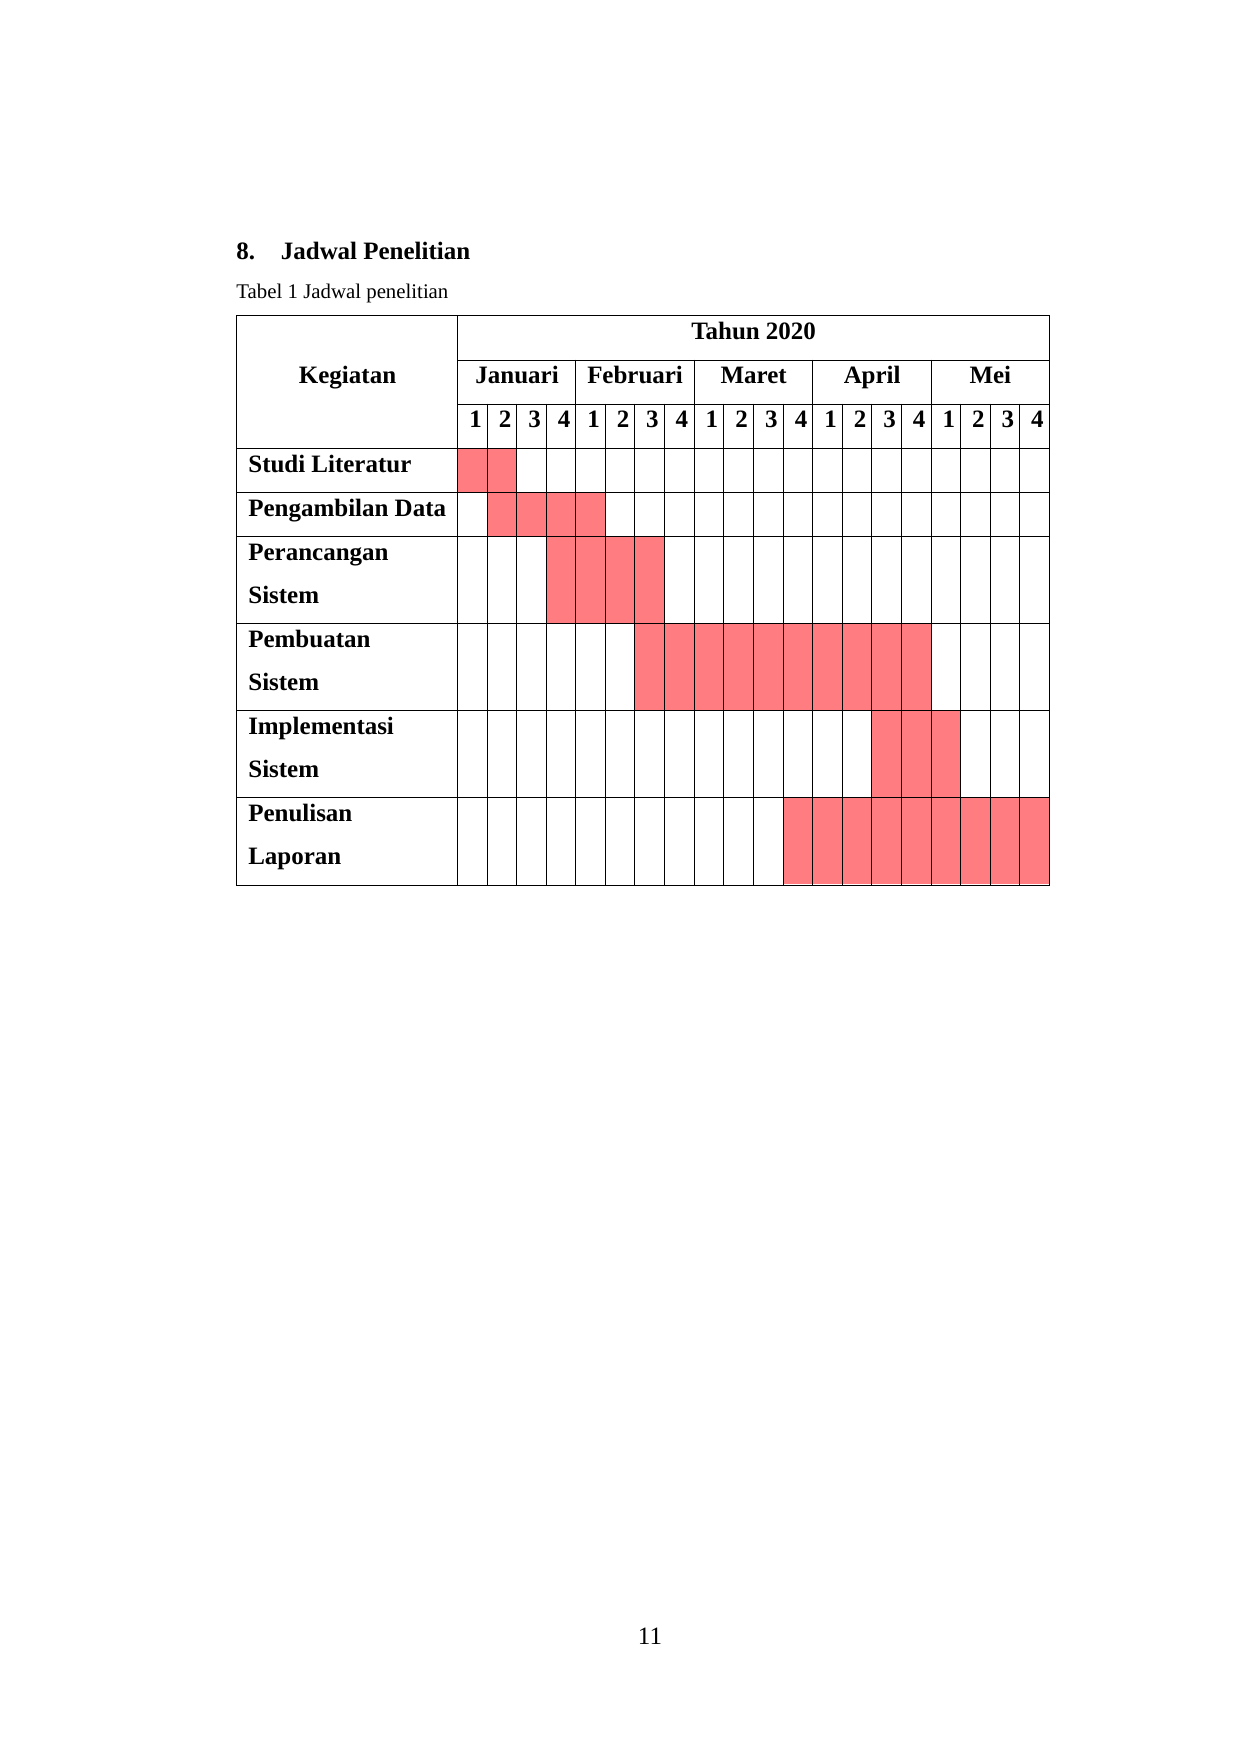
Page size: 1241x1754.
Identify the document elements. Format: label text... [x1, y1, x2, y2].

table_cell Januari [458, 361, 575, 403]
table_cell [872, 798, 901, 884]
table_cell 1 [458, 405, 487, 448]
table_cell [488, 537, 516, 623]
table_cell 1 [813, 405, 842, 448]
table_cell [784, 798, 812, 884]
table_cell [961, 449, 990, 492]
table_cell [635, 537, 664, 623]
table_cell [576, 449, 605, 492]
table_cell [784, 493, 812, 536]
table_cell [843, 493, 871, 536]
table_cell [517, 711, 546, 797]
table_cell [665, 624, 694, 710]
table_cell 2 [488, 405, 516, 448]
table_cell [1020, 624, 1049, 710]
table_cell [932, 798, 960, 884]
table_cell [932, 711, 960, 797]
table_cell 4 [784, 405, 812, 448]
table_cell [488, 798, 516, 884]
table_cell Implementasi Sistem [237, 711, 457, 797]
table_cell [813, 711, 842, 797]
table_cell [902, 449, 931, 492]
table_cell [695, 537, 723, 623]
table_cell [961, 493, 990, 536]
table_cell [961, 711, 990, 797]
table_cell [872, 624, 901, 710]
table_cell [1020, 449, 1049, 492]
table_cell 4 [665, 405, 694, 448]
table_cell [576, 537, 605, 623]
table_cell [635, 798, 664, 884]
table_cell [488, 711, 516, 797]
table_cell [961, 537, 990, 623]
table_cell [665, 449, 694, 492]
table_cell [517, 537, 546, 623]
table_cell [488, 624, 516, 710]
table_cell [695, 493, 723, 536]
table_cell [961, 624, 990, 710]
table_cell 2 [843, 405, 871, 448]
table_cell [606, 798, 634, 884]
table_cell [635, 449, 664, 492]
table_cell Februari [576, 361, 694, 403]
table_cell 2 [961, 405, 990, 448]
table_cell [754, 624, 783, 710]
table_cell 2 [724, 405, 753, 448]
table_cell [784, 449, 812, 492]
table_cell [813, 493, 842, 536]
table_cell [902, 537, 931, 623]
table_cell [606, 711, 634, 797]
table_cell [517, 449, 546, 492]
table_cell [458, 537, 487, 623]
table_cell [695, 449, 723, 492]
table_cell Perancangan Sistem [237, 537, 457, 623]
table_cell [902, 493, 931, 536]
table_cell [813, 449, 842, 492]
table_cell [754, 493, 783, 536]
table_cell 3 [991, 405, 1019, 448]
table_cell [635, 711, 664, 797]
table_cell 2 [606, 405, 634, 448]
table_cell [872, 711, 901, 797]
table_cell [872, 537, 901, 623]
table_cell [665, 537, 694, 623]
table_cell [843, 624, 871, 710]
table_cell [1020, 711, 1049, 797]
table_cell [813, 537, 842, 623]
table_cell [902, 798, 931, 884]
table_cell [902, 624, 931, 710]
table_cell [1020, 537, 1049, 623]
table_cell [1020, 493, 1049, 536]
table_cell Maret [695, 361, 812, 403]
table_cell [724, 493, 753, 536]
table_cell [458, 711, 487, 797]
table_cell [517, 493, 546, 536]
table_cell [872, 449, 901, 492]
table_cell [517, 798, 546, 884]
table_cell [547, 624, 575, 710]
table_cell [665, 798, 694, 884]
table_cell [843, 798, 871, 884]
table_cell Mei [932, 361, 1049, 403]
table_cell 1 [576, 405, 605, 448]
table_cell [458, 798, 487, 884]
table_cell [784, 537, 812, 623]
table_cell [991, 537, 1019, 623]
table_cell 1 [695, 405, 723, 448]
subtitle Jadwal Penelitian [236, 236, 1063, 265]
table_cell [932, 537, 960, 623]
table_cell [932, 493, 960, 536]
table_cell 3 [754, 405, 783, 448]
table_cell [991, 711, 1019, 797]
table_cell 1 [932, 405, 960, 448]
table_cell [547, 493, 575, 536]
table_cell [932, 449, 960, 492]
table_cell [635, 493, 664, 536]
table_cell [902, 711, 931, 797]
table_cell [724, 711, 753, 797]
table_cell 4 [547, 405, 575, 448]
table_cell [547, 449, 575, 492]
table_cell [458, 624, 487, 710]
table_cell [576, 711, 605, 797]
table_cell [932, 624, 960, 710]
table_cell [754, 537, 783, 623]
table_cell [724, 798, 753, 884]
table_cell Pengambilan Data [237, 493, 457, 536]
table_cell [488, 449, 516, 492]
table_cell [843, 537, 871, 623]
table_cell [724, 537, 753, 623]
table_cell 3 [635, 405, 664, 448]
table_cell [961, 798, 990, 884]
table_cell [606, 624, 634, 710]
table_cell [576, 798, 605, 884]
table_cell [695, 798, 723, 884]
table_cell [606, 537, 634, 623]
table_cell [843, 711, 871, 797]
table_cell [665, 493, 694, 536]
table_cell [754, 449, 783, 492]
table_cell [991, 449, 1019, 492]
table_cell 4 [902, 405, 931, 448]
table_cell [695, 624, 723, 710]
table_cell [991, 798, 1019, 884]
table_header Kegiatan [237, 316, 457, 448]
table_cell [813, 798, 842, 884]
table_cell [695, 711, 723, 797]
table_cell [991, 624, 1019, 710]
table_cell [724, 624, 753, 710]
table_cell [488, 493, 516, 536]
table_cell [784, 624, 812, 710]
table_cell Studi Literatur [237, 449, 457, 492]
table_cell [458, 449, 487, 492]
text Tabel 1 Jadwal penelitian [236, 279, 1063, 303]
table_cell [458, 493, 487, 536]
table_cell 4 [1020, 405, 1049, 448]
table_cell 3 [517, 405, 546, 448]
table_cell 3 [872, 405, 901, 448]
table_cell [724, 449, 753, 492]
table_cell [754, 711, 783, 797]
table_cell [547, 537, 575, 623]
table_cell [576, 624, 605, 710]
table_cell [517, 624, 546, 710]
table_cell [665, 711, 694, 797]
table_cell [1020, 798, 1049, 884]
table_cell [813, 624, 842, 710]
table_cell [547, 711, 575, 797]
table_cell Pembuatan Sistem [237, 624, 457, 710]
table_cell [547, 798, 575, 884]
table_header Tahun 2020 [458, 316, 1049, 359]
table_cell [635, 624, 664, 710]
table_cell [872, 493, 901, 536]
table_cell [843, 449, 871, 492]
table_cell [606, 449, 634, 492]
table_cell [991, 493, 1019, 536]
table_cell April [813, 361, 931, 403]
table_cell [576, 493, 605, 536]
table_cell [754, 798, 783, 884]
table_cell Penulisan Laporan [237, 798, 457, 884]
table_cell [606, 493, 634, 536]
table_cell [784, 711, 812, 797]
